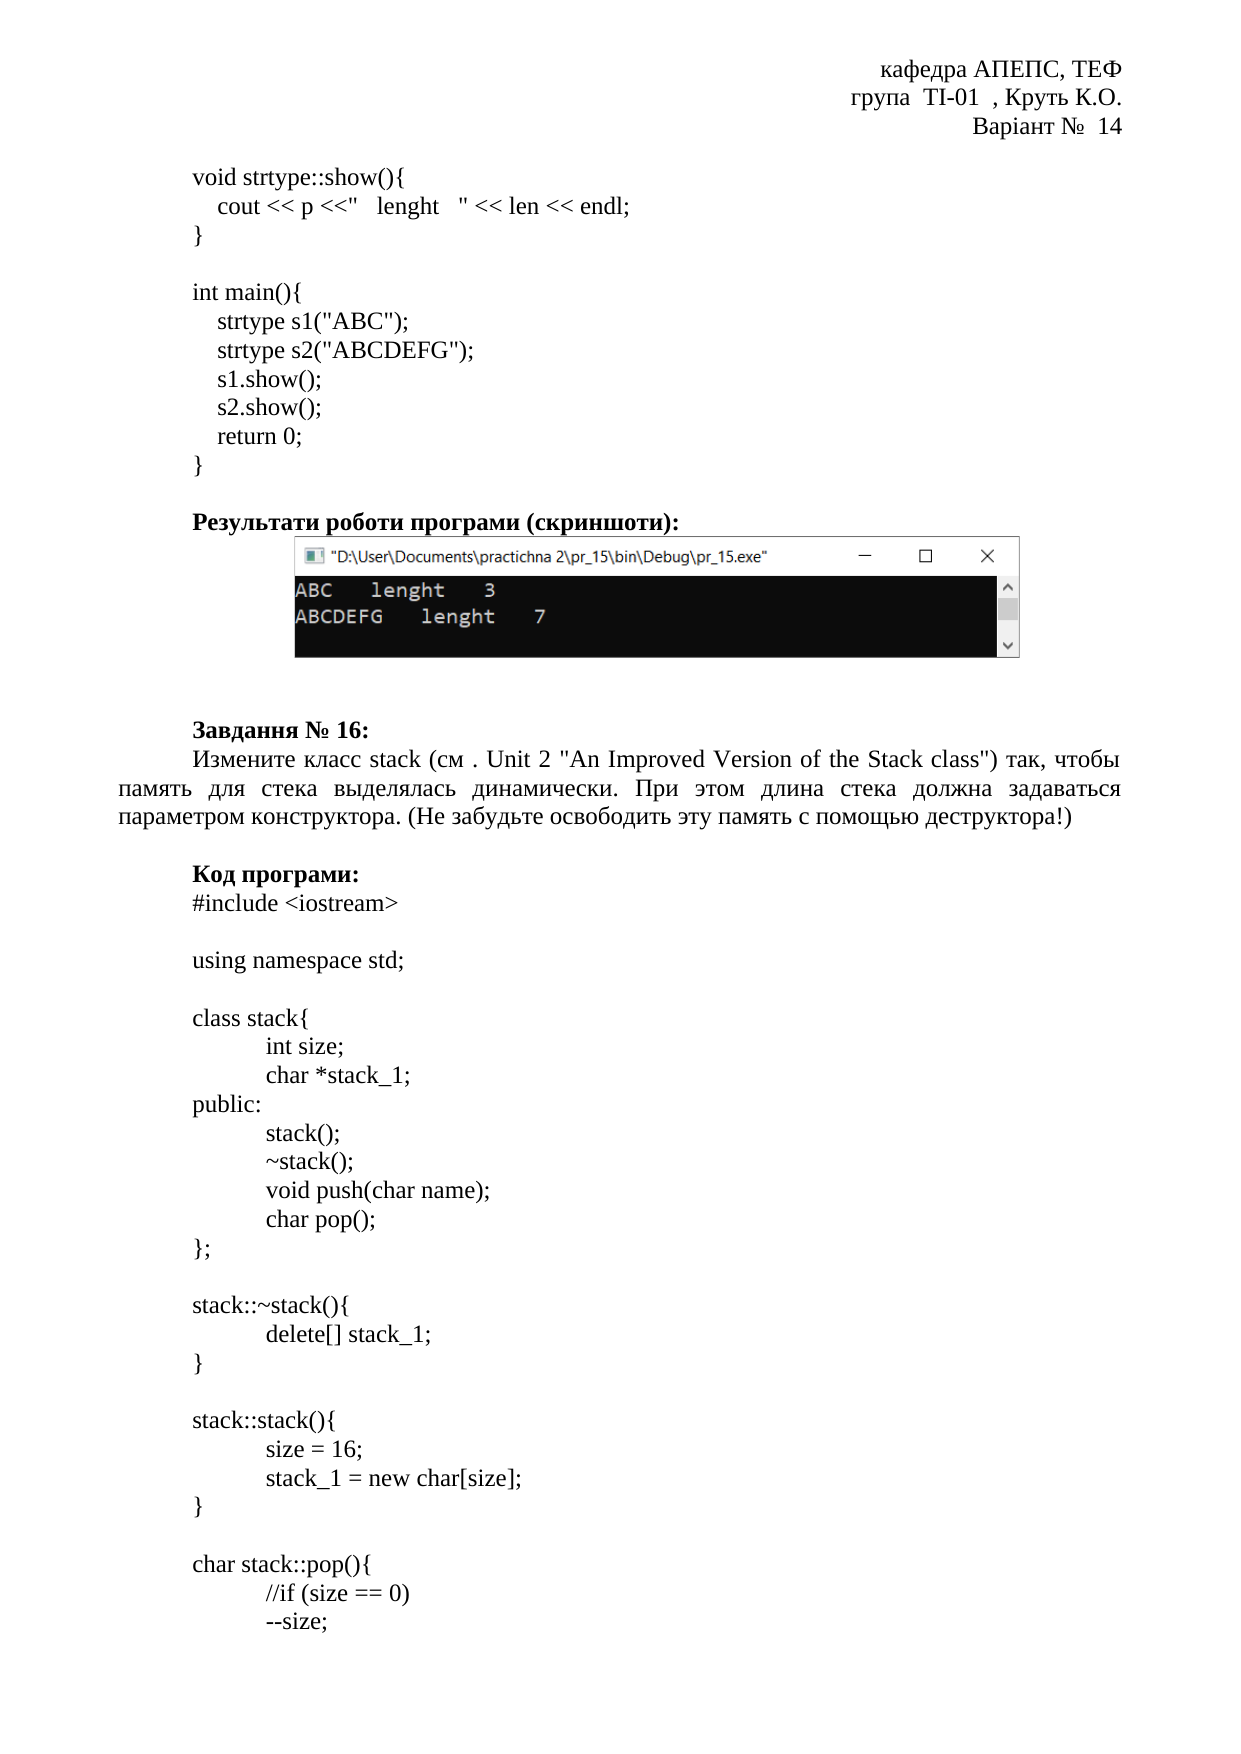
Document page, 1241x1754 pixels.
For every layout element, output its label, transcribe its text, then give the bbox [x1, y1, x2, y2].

text Завдання № 16: [118, 715, 1122, 744]
text char *stack_1; [118, 1060, 1122, 1089]
text strtype s2("ABCDEFG"); [118, 335, 1122, 364]
text #include <iostream> [118, 888, 1122, 916]
picture [294, 536, 1020, 658]
text Измените класс stack (см . Unit 2 "An Improved Version of the Stack class") так, чтобы память для стека выделялась динамически. При этом длина стека должна задаваться параметром конструктора. (Не забудьте освободить эту память с помощью деструктора!) [118, 744, 1122, 830]
text } [118, 450, 1122, 479]
text } [118, 220, 1122, 249]
text int size; [118, 1031, 1122, 1060]
text void push(char name); [118, 1175, 1122, 1204]
text using namespace std; [118, 945, 1122, 974]
text public: [118, 1089, 1122, 1118]
text cout << p <<" lenght " << len << endl; [118, 191, 1122, 220]
text stack::~stack(){ [118, 1290, 1122, 1319]
text class stack{ [118, 1003, 1122, 1031]
text //if (size == 0) [118, 1578, 1122, 1606]
text Результати роботи програми (скриншоти): [118, 507, 1122, 536]
text s1.show(); [118, 364, 1122, 392]
text int main(){ [118, 277, 1122, 306]
text stack::stack(){ [118, 1405, 1122, 1434]
text char stack::pop(){ [118, 1549, 1122, 1578]
text stack(); [118, 1118, 1122, 1146]
text Код програми: [118, 859, 1122, 888]
text char pop(); [118, 1204, 1122, 1233]
text stack_1 = new char[size]; [118, 1463, 1122, 1491]
text delete[] stack_1; [118, 1319, 1122, 1348]
text s2.show(); [118, 392, 1122, 421]
text ~stack(); [118, 1146, 1122, 1175]
text void strtype::show(){ [118, 162, 1122, 191]
text size = 16; [118, 1434, 1122, 1463]
text } [118, 1491, 1122, 1520]
text strtype s1("ABC"); [118, 306, 1122, 335]
text }; [118, 1233, 1122, 1261]
text return 0; [118, 421, 1122, 450]
text --size; [118, 1606, 1122, 1635]
text } [118, 1348, 1122, 1376]
